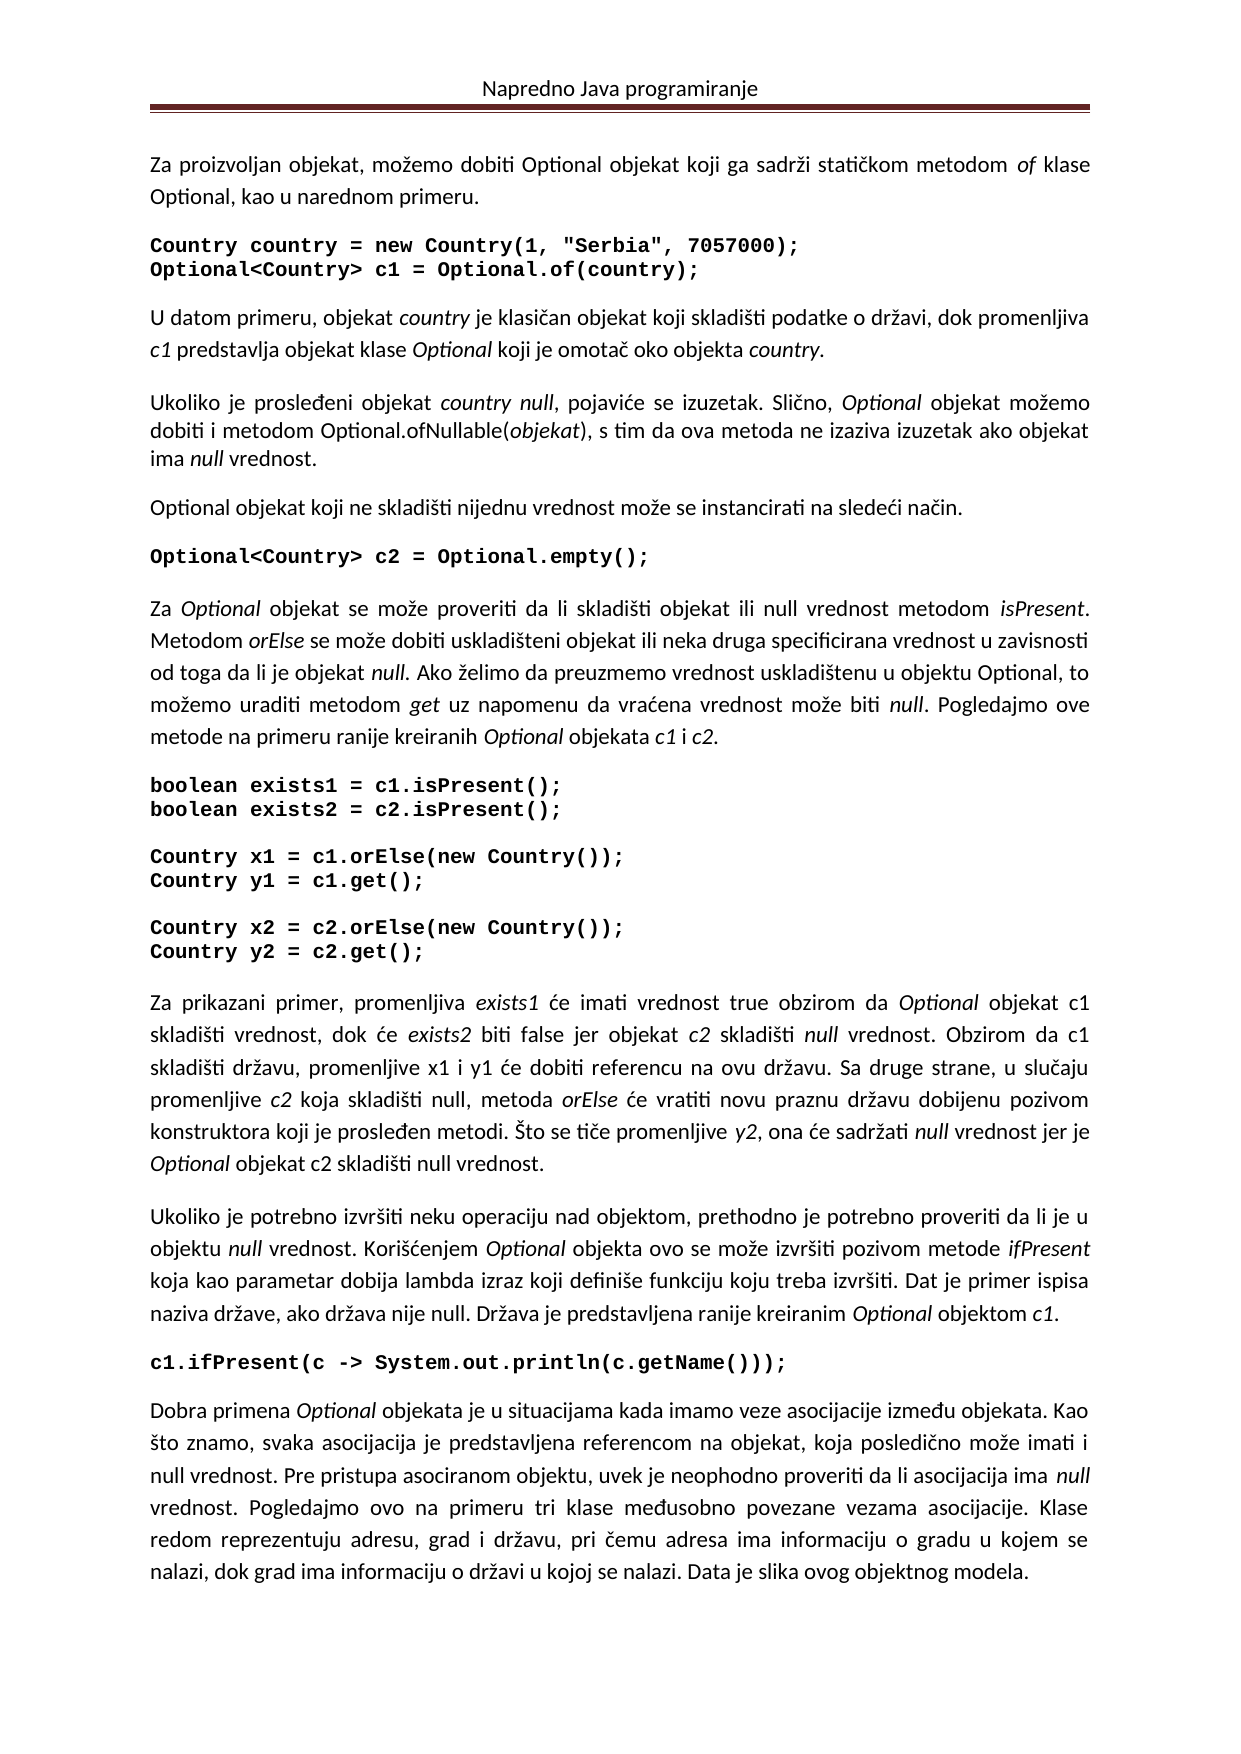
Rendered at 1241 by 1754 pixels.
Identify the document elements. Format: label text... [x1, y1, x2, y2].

text Ukoliko je prosleđeni objekat country null, pojaviće se izuzetak. Slično, Optional objekat možemo dobiti i metodom Optional.ofNullable(objekat), s tim da ova metoda ne izaziva izuzetak ako objekat ima null vrednost. [150, 388, 1090, 473]
text Dobra primena Optional objekata je u situacijama kada imamo veze asocijacije između objekata. Kao što znamo, svaka asocijacija je predstavljena referencom na objekat, koja posledično može imati i null vrednost. Pre pristupa asociranom objektu, uvek je neophodno proveriti da li asocijacija ima null vrednost. Pogledajmo ovo na primeru tri klase međusobno povezane vezama asocijacije. Klase redom reprezentuju adresu, grad i državu, pri čemu adresa ima informaciju o gradu u kojem se nalazi, dok grad ima informaciju o državi u kojoj se nalazi. Data je slika ovog objektnog modela. [150, 1396, 1090, 1585]
text boolean exists2 = c2.isPresent(); [150, 799, 1090, 823]
text U datom primeru, objekat country je klasičan objekat koji skladišti podatke o državi, dok promenljiva c1 predstavlja objekat klase Optional koji je omotač oko objekta country. [150, 303, 1090, 363]
text Optional objekat koji ne skladišti nijednu vrednost može se instancirati na sledeći način. [150, 493, 1090, 521]
text Ukoliko je potrebno izvršiti neku operaciju nad objektom, prethodno je potrebno proveriti da li je u objektu null vrednost. Korišćenjem Optional objekta ovo se može izvršiti pozivom metode ifPresent koja kao parametar dobija lambda izraz koji definiše funkciju koju treba izvršiti. Dat je primer ispisa naziva države, ako država nije null. Država je predstavljena ranije kreiranim Optional objektom c1. [150, 1202, 1090, 1327]
text Country y2 = c2.get(); [150, 941, 1090, 965]
text Za prikazani primer, promenljiva exists1 će imati vrednost true obzirom da Optional objekat c1 skladišti vrednost, dok će exists2 biti false jer objekat c2 skladišti null vrednost. Obzirom da c1 skladišti državu, promenljive x1 i y1 će dobiti referencu na ovu državu. Sa druge strane, u slučaju promenljive c2 koja skladišti null, metoda orElse će vratiti novu praznu državu dobijenu pozivom konstruktora koji je prosleđen metodi. Što se tiče promenljive y2, ona će sadržati null vrednost jer je Optional objekat c2 skladišti null vrednost. [150, 988, 1090, 1177]
text Optional<Country> c2 = Optional.empty(); [150, 546, 1090, 570]
text boolean exists1 = c1.isPresent(); [150, 776, 1090, 799]
text Za proizvoljan objekat, možemo dobiti Optional objekat koji ga sadrži statičkom metodom of klase Optional, kao u narednom primeru. [150, 150, 1090, 210]
text Za Optional objekat se može proveriti da li skladišti objekat ili null vrednost metodom isPresent. Metodom orElse se može dobiti uskladišteni objekat ili neka druga specificirana vrednost u zavisnosti od toga da li je objekat null. Ako želimo da preuzmemo vrednost uskladištenu u objektu Optional, to možemo uraditi metodom get uz napomenu da vraćena vrednost može biti null. Pogledajmo ove metode na primeru ranije kreiranih Optional objekata c1 i c2. [150, 594, 1090, 751]
text Country x1 = c1.orElse(new Country()); [150, 846, 1090, 870]
text Country x2 = c2.orElse(new Country()); [150, 917, 1090, 941]
text Country country = new Country(1, "Serbia", 7057000); [150, 235, 1090, 259]
text Optional<Country> c1 = Optional.of(country); [150, 259, 1090, 282]
text Country y1 = c1.get(); [150, 870, 1090, 894]
text c1.ifPresent(c -> System.out.println(c.getName())); [150, 1352, 1090, 1376]
